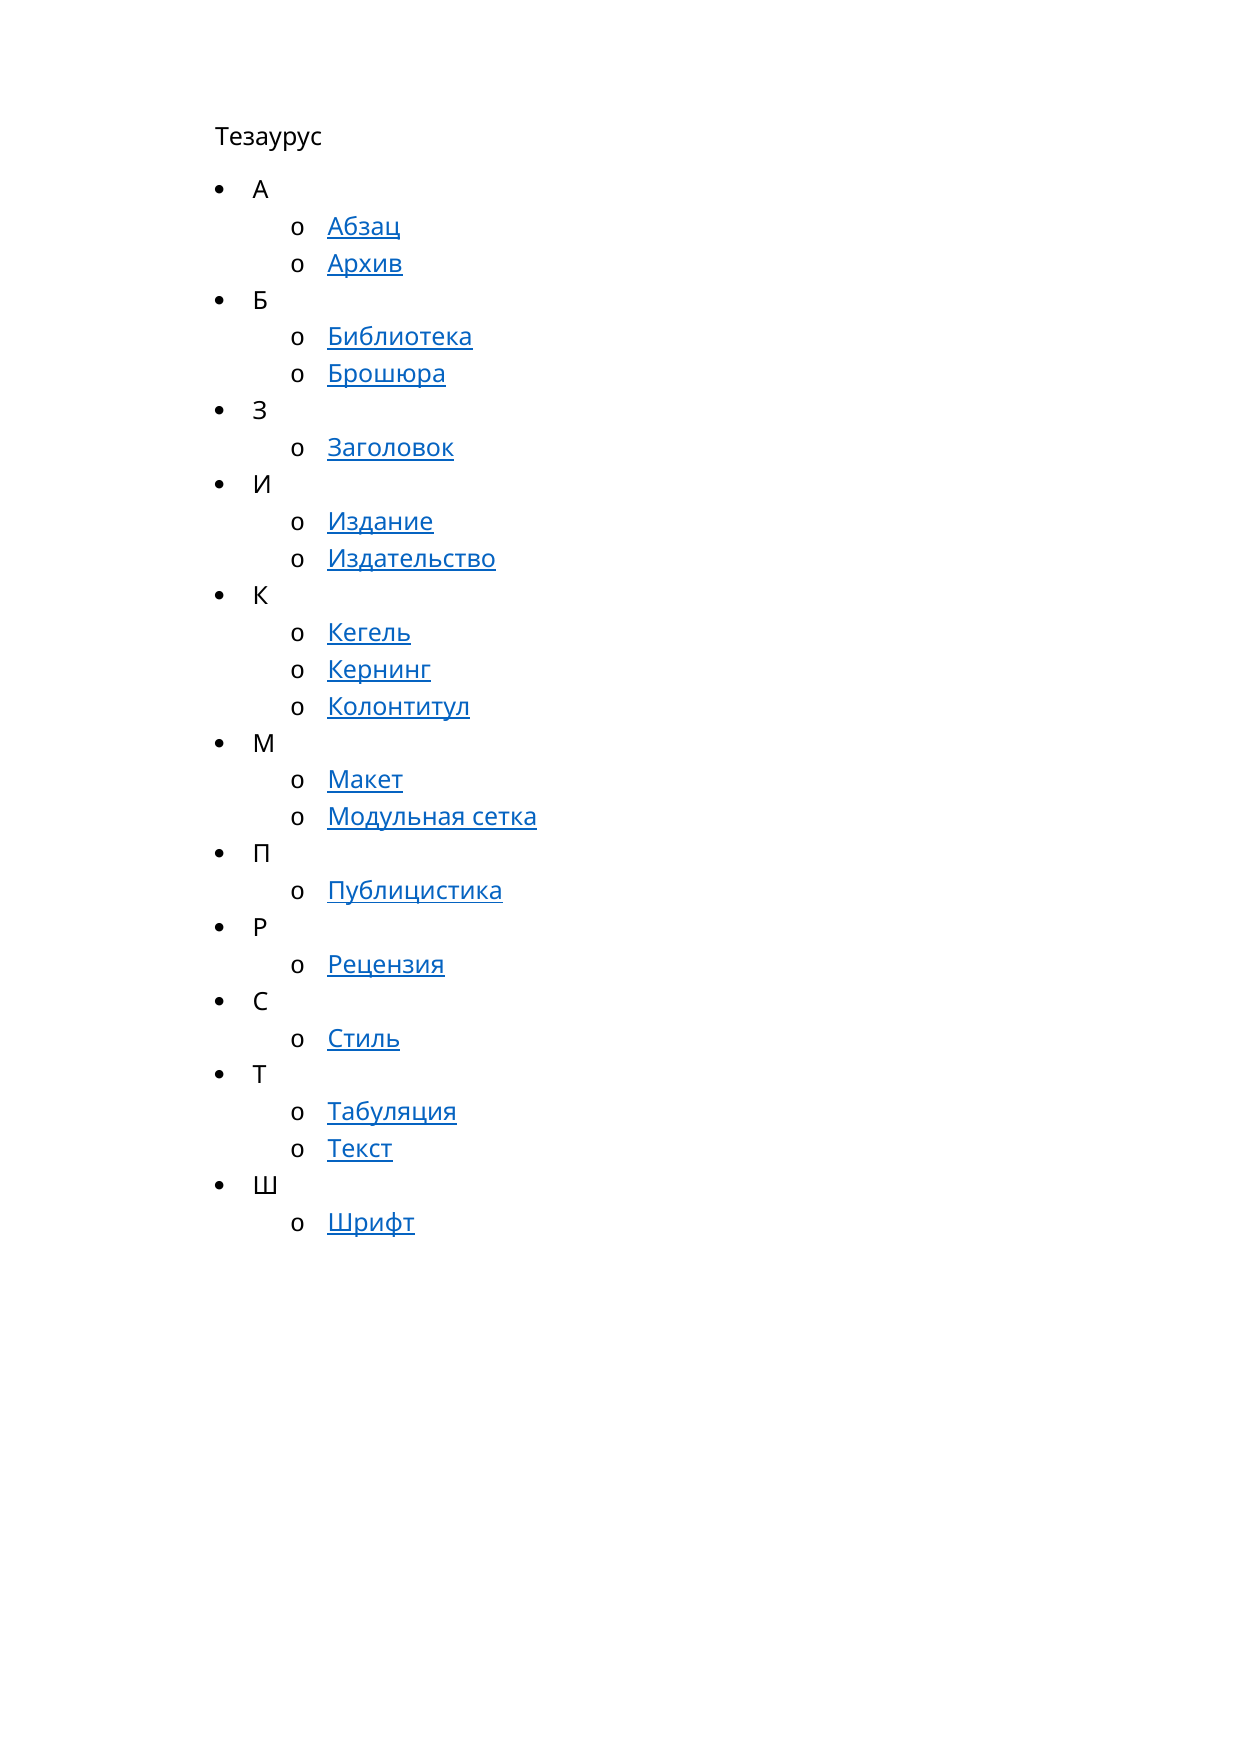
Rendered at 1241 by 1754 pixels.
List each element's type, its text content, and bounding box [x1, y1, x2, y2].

list Издание [290, 503, 1152, 538]
list Табуляция [290, 1094, 1152, 1128]
list П [215, 836, 1152, 870]
list Текст [290, 1131, 1152, 1165]
list Т [215, 1057, 1152, 1091]
list Макет [290, 762, 1152, 796]
list К [215, 577, 1152, 612]
list Абзац [290, 208, 1152, 243]
list М [215, 725, 1152, 759]
list Брошюра [290, 356, 1152, 390]
list Модульная сетка [290, 799, 1152, 833]
list Колонтитул [290, 688, 1152, 722]
list Архив [290, 245, 1152, 279]
list Библиотека [290, 319, 1152, 353]
list Публицистика [290, 873, 1152, 907]
list Издательство [290, 541, 1152, 575]
list И [215, 467, 1152, 501]
list Шрифт [290, 1205, 1152, 1239]
text Тезаурус [215, 118, 1152, 152]
list А [215, 172, 1152, 206]
list С [215, 983, 1152, 1017]
list Кегель [290, 614, 1152, 648]
list Кернинг [290, 651, 1152, 686]
list Заголовок [290, 430, 1152, 464]
list Р [215, 910, 1152, 944]
list Стиль [290, 1020, 1152, 1054]
list З [215, 393, 1152, 427]
list Б [215, 282, 1152, 316]
list Рецензия [290, 946, 1152, 981]
list Ш [215, 1168, 1152, 1202]
